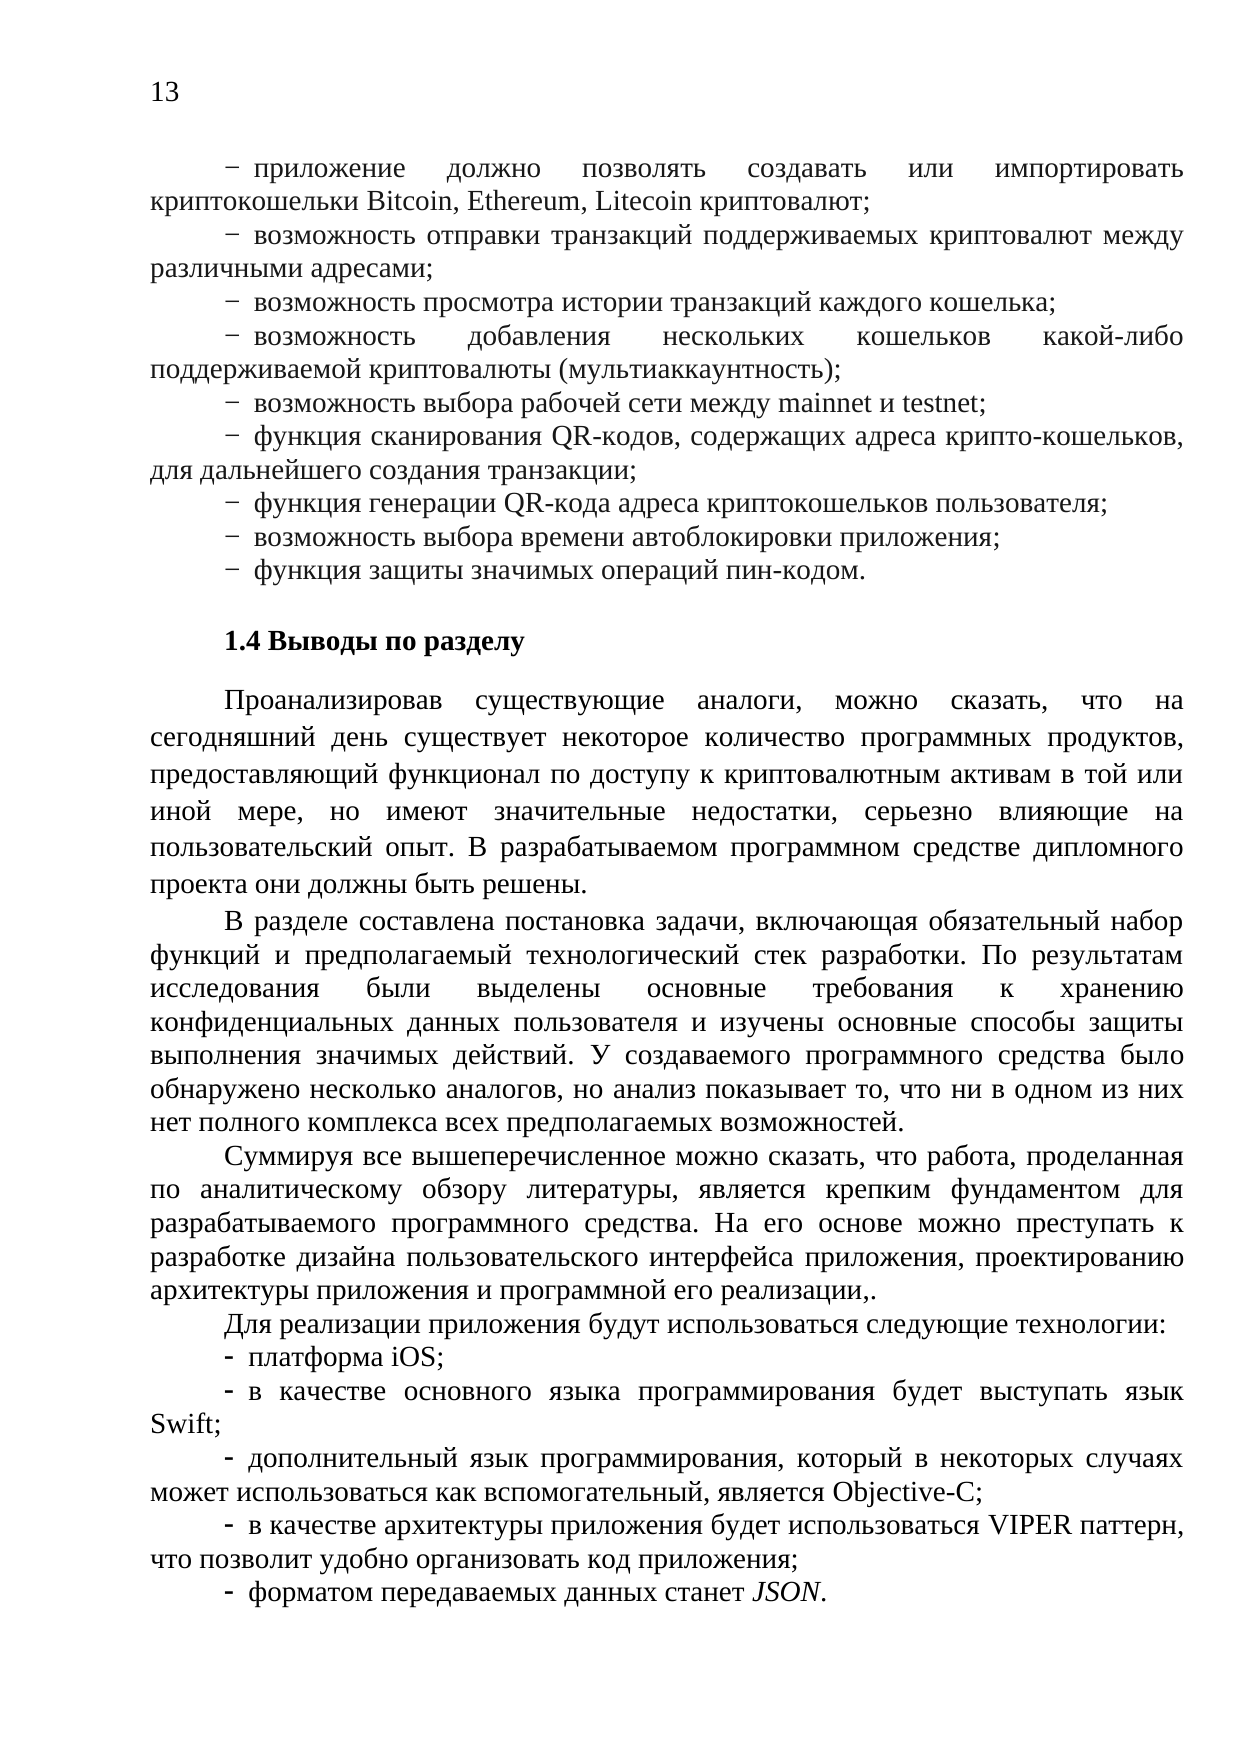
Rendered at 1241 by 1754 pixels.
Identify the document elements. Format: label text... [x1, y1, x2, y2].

list в качестве архитектуры приложения будет использоваться VIPER паттерн, что позволит удобно организовать код приложения; [150, 1507, 1184, 1574]
list возможность отправки транзакций поддерживаемых криптовалют между различными адресами; [150, 217, 1184, 284]
list в качестве основного языка программирования будет выступать язык Swift; [150, 1373, 1184, 1440]
text Проанализировав существующие аналоги, можно сказать, что на сегодняшний день существует некоторое количество программных продуктов, предоставляющий функционал по доступу к криптовалютным активам в той или иной мере, но имеют значительные недостатки, серьезно влияющие на пользовательский опыт. В разрабатываемом программном средстве дипломного проекта они должны быть решены. [150, 682, 1184, 900]
list функция генерации QR-кода адреса криптокошельков пользователя; [150, 485, 1184, 519]
list возможность выбора времени автоблокировки приложения; [150, 519, 1184, 552]
list платформа iOS; [150, 1339, 1184, 1373]
list Выводы по разделу [224, 623, 1090, 657]
text Суммируя все вышеперечисленное можно сказать, что работа, проделанная по аналитическому обзору литературы, является крепким фундаментом для разрабатываемого программного средства. На его основе можно преступать к разработке дизайна пользовательского интерфейса приложения, проектированию архитектуры приложения и программной его реализации,. [150, 1138, 1184, 1306]
list возможность просмотра истории транзакций каждого кошелька; [150, 284, 1184, 318]
list возможность выбора рабочей сети между mainnet и testnet; [150, 385, 1184, 418]
list дополнительный язык программирования, который в некоторых случаях может использоваться как вспомогательный, является Objective-C; [150, 1440, 1184, 1507]
list функция защиты значимых операций пин-кодом. [150, 552, 1184, 586]
list Для реализации приложения будут использоваться следующие технологии: [150, 1306, 1184, 1339]
list возможность добавления нескольких кошельков какой-либо поддерживаемой криптовалюты (мультиаккаунтность); [150, 318, 1184, 385]
text В разделе составлена постановка задачи, включающая обязательный набор функций и предполагаемый технологический стек разработки. По результатам исследования были выделены основные требования к хранению конфиденциальных данных пользователя и изучены основные способы защиты выполнения значимых действий. У создаваемого программного средства было обнаружено несколько аналогов, но анализ показывает то, что ни в одном из них нет полного комплекса всех предполагаемых возможностей. [150, 903, 1184, 1138]
list форматом передаваемых данных станет JSON. [150, 1574, 1184, 1608]
list приложение должно позволять создавать или импортировать криптокошельки Bitcoin, Ethereum, Litecoin криптовалют; [150, 150, 1184, 217]
list функция сканирования QR-кодов, содержащих адреса крипто-кошельков, для дальнейшего создания транзакции; [150, 418, 1184, 485]
